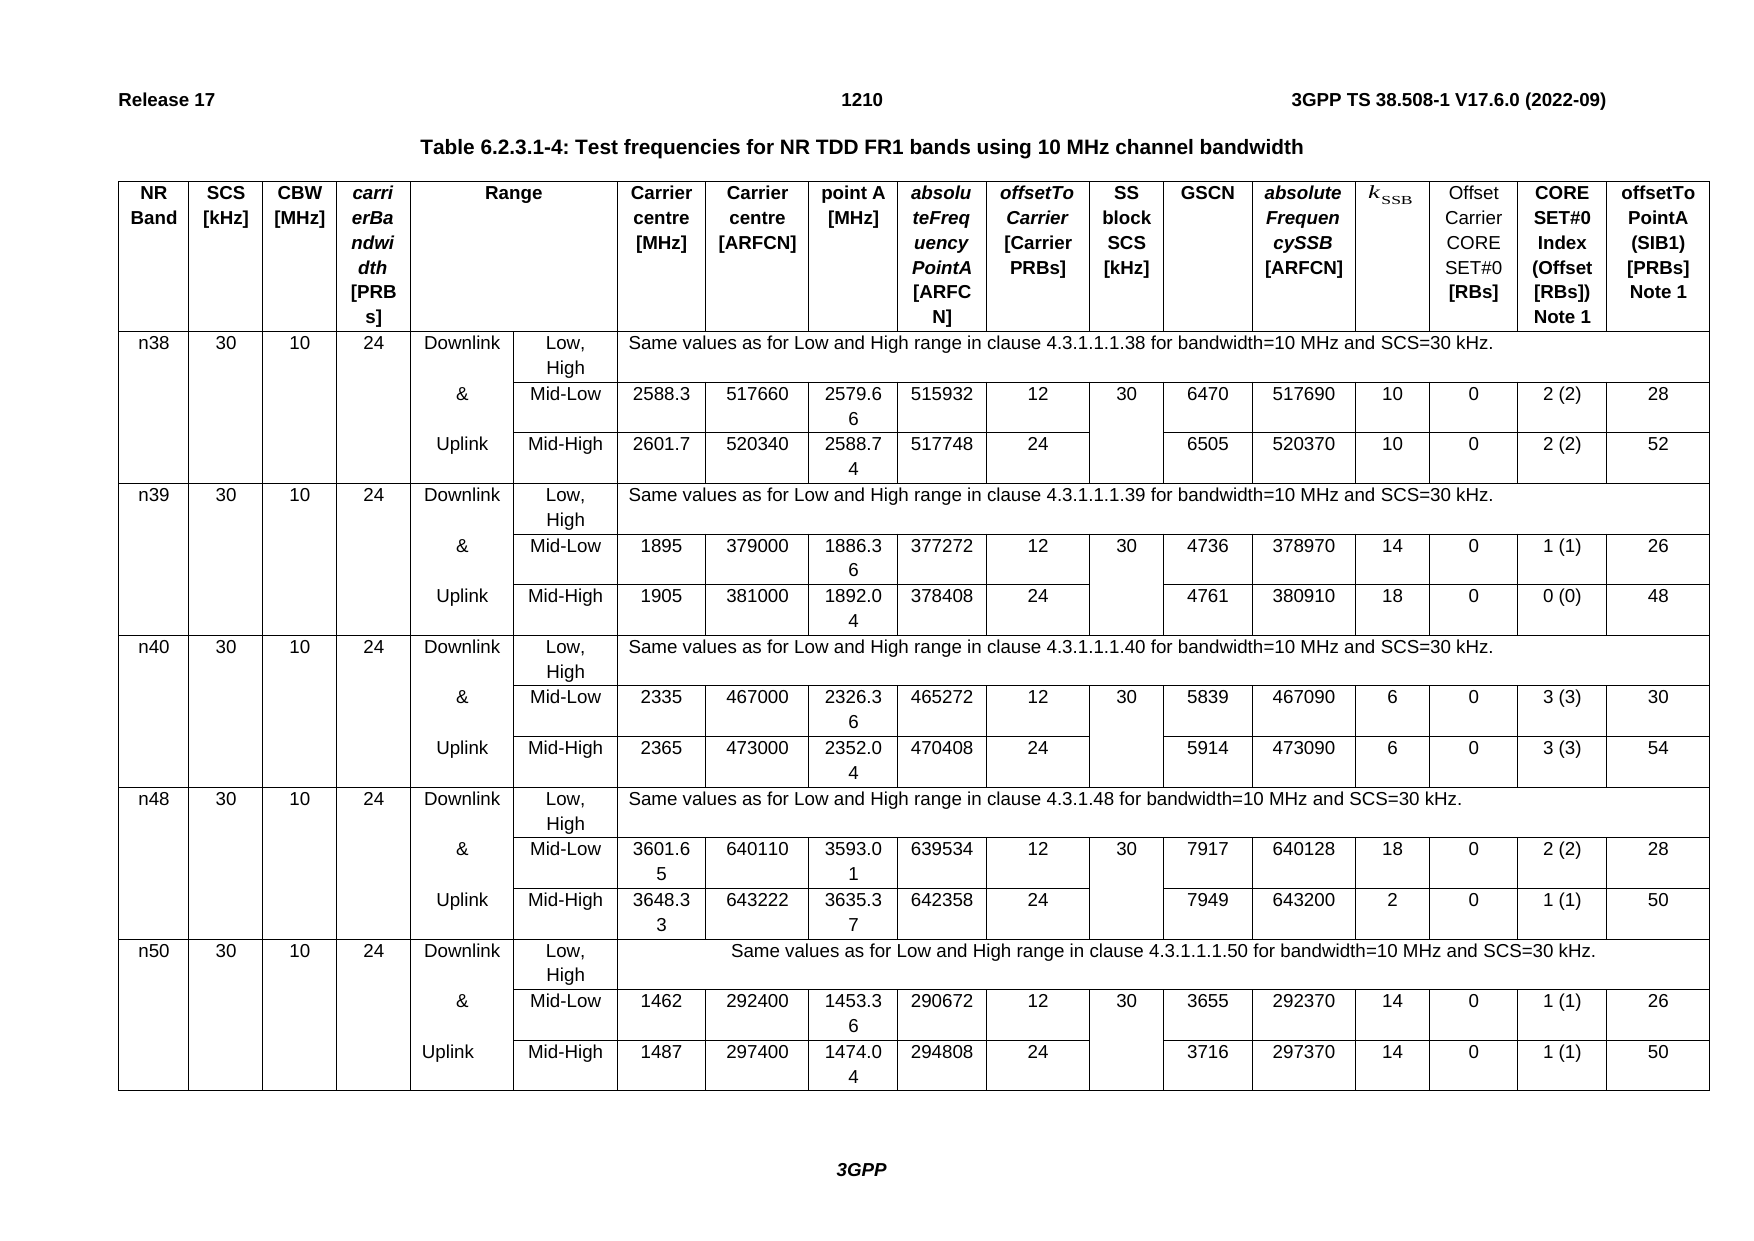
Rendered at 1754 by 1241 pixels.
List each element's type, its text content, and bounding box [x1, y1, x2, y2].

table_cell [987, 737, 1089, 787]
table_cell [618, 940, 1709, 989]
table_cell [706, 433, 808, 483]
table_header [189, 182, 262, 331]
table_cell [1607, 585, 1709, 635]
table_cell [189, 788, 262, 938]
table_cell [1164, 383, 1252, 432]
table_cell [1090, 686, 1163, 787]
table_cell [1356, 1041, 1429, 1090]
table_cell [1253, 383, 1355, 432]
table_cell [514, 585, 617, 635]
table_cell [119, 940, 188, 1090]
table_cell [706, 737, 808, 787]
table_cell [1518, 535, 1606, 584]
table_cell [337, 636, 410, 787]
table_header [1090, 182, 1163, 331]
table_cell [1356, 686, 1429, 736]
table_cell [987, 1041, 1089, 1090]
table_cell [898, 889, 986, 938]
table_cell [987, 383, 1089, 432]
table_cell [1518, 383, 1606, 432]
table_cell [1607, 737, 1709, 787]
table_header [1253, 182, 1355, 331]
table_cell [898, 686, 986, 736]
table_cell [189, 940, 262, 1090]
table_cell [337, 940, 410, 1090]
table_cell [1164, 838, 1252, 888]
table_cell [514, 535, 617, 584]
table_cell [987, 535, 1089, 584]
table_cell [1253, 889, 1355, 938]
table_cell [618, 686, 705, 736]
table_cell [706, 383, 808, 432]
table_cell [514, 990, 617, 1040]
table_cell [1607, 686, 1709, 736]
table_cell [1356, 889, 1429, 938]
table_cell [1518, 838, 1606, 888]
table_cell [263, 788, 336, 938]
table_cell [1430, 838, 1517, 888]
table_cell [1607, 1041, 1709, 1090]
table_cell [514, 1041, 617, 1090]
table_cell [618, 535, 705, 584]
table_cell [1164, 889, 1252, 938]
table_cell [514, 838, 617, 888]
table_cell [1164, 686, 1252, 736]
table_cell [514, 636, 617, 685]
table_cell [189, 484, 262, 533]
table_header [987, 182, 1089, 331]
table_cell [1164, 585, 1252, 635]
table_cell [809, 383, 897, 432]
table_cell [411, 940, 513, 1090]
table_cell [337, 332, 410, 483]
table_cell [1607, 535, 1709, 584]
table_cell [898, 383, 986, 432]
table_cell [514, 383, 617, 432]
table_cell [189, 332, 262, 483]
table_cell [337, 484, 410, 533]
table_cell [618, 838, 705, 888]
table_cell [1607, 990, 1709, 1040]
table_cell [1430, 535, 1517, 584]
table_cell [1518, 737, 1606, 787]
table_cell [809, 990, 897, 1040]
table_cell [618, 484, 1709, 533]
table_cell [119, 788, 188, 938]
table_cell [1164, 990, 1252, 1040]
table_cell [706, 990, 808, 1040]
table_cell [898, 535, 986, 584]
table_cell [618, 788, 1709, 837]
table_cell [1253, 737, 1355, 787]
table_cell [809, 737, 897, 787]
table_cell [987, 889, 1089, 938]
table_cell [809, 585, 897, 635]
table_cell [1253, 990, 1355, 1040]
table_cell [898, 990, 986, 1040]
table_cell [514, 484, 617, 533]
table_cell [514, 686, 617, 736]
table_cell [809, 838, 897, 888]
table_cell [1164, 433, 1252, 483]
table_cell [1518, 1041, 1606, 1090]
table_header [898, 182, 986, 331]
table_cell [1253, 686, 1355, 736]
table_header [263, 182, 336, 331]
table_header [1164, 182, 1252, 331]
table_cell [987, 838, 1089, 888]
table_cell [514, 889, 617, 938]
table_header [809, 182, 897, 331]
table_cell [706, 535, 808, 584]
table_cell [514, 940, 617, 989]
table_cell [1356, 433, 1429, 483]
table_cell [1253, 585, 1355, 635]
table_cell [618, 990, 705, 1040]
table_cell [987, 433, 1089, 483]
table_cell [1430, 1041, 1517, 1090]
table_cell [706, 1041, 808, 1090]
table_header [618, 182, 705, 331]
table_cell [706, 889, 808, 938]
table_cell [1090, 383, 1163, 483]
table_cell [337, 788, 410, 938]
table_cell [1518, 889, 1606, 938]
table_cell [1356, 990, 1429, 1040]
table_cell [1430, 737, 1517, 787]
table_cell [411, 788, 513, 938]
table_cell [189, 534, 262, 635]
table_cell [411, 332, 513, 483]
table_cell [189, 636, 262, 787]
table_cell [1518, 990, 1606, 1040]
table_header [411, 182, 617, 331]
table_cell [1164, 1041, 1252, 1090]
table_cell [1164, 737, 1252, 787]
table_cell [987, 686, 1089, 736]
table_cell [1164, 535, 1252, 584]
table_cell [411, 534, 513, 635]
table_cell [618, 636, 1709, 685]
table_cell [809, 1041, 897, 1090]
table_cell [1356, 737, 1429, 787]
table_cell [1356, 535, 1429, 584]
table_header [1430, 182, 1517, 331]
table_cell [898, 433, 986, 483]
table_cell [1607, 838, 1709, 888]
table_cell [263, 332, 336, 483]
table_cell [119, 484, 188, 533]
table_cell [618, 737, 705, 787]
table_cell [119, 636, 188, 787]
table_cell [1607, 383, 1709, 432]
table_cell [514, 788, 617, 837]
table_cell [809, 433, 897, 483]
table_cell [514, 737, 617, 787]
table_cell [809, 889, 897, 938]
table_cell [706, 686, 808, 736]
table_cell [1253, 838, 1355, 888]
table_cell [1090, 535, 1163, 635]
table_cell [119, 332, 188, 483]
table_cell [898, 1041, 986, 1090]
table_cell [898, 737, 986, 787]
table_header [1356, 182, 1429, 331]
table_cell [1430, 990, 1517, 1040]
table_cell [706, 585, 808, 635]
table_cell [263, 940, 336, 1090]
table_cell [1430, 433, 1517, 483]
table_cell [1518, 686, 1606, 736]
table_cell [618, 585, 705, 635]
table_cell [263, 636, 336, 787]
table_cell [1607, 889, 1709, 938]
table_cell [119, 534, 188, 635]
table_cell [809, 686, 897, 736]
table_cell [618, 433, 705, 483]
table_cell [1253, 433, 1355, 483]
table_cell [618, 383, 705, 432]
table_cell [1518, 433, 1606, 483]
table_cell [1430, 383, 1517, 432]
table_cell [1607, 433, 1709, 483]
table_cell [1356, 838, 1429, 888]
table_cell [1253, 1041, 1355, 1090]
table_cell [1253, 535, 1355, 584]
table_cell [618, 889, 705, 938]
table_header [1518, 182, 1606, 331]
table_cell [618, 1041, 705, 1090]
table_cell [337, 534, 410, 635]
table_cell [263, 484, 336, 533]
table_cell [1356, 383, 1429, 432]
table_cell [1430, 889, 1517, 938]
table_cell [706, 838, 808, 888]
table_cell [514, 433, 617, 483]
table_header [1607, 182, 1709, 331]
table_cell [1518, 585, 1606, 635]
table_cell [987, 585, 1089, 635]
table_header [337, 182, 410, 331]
text Table 6.2.3.1-4: Test frequencies for NR TDD FR1 bands using 10 MHz channel bandwidth [118, 135, 1606, 159]
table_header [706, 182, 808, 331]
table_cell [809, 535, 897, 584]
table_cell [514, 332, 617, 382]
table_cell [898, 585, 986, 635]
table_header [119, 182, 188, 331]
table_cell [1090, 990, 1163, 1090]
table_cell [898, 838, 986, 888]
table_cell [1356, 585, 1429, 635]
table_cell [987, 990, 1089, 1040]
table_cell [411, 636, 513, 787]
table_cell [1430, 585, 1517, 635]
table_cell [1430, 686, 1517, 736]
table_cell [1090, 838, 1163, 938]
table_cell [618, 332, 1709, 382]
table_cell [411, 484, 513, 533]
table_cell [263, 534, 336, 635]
